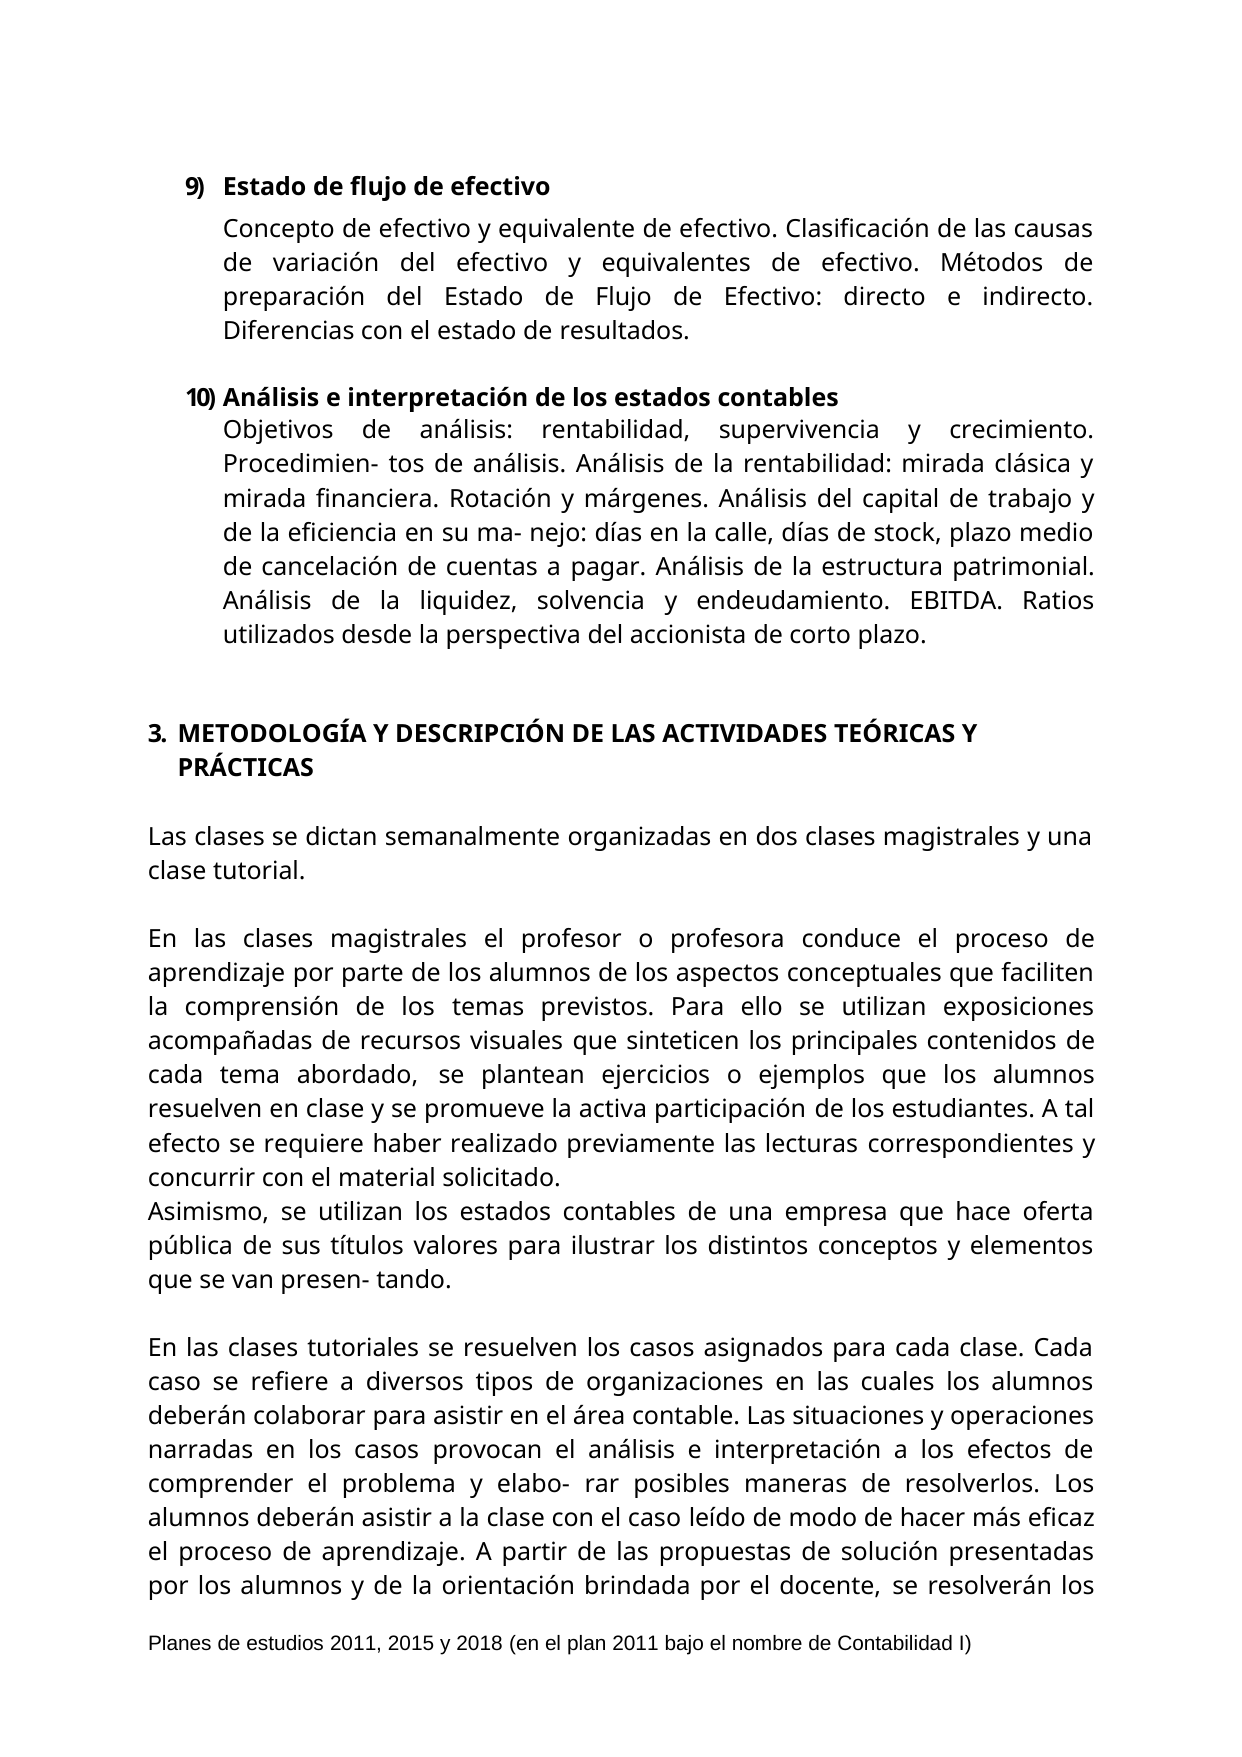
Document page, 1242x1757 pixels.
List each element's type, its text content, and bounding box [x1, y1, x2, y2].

subtitle METODOLOGÍA Y DESCRIPCIÓN DE LAS ACTIVIDADES TEÓRICAS Y PRÁCTICAS [148, 716, 1047, 784]
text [148, 1329, 1095, 1602]
text En las clases magistrales el profesor o profesora conduce el proceso de aprendizaje por parte de los alumnos de los aspectos conceptuales que faciliten la comprensión de los temas previstos. Para ello se utilizan exposiciones acompañadas de recursos visuales que sinteticen los principales contenidos de cada tema abordado, se plantean ejercicios o ejemplos que los alumnos resuelven en clase y se promueve la activa participación de los estudiantes. A tal efecto se requiere haber realizado previamente las lecturas correspondientes y concurrir con el material solicitado. [148, 921, 1095, 1193]
text Asimismo, se utilizan los estados contables de una empresa que hace oferta pública de sus títulos valores para ilustrar los distintos conceptos y elementos que se van presen- tando. [148, 1193, 1094, 1296]
subtitle Análisis e interpretación de los estados contables [185, 382, 1129, 412]
text Objetivos de análisis: rentabilidad, supervivencia y crecimiento. Procedimien- tos de análisis. Análisis de la rentabilidad: mirada clásica y mirada financiera. Rotación y márgenes. Análisis del capital de trabajo y de la eficiencia en su ma- nejo: días en la calle, días de stock, plazo medio de cancelación de cuentas a pagar. Análisis de la estructura patrimonial. Análisis de la liquidez, solvencia y endeudamiento. EBITDA. Ratios utilizados desde la perspectiva del accionista de corto plazo. [223, 412, 1095, 651]
subtitle Estado de flujo de efectivo [185, 168, 1129, 202]
text Las clases se dictan semanalmente organizadas en dos clases magistrales y una clase tutorial. [148, 819, 1094, 887]
text Concepto de efectivo y equivalente de efectivo. Clasificación de las causas de variación del efectivo y equivalentes de efectivo. Métodos de preparación del Estado de Flujo de Efectivo: directo e indirecto. Diferencias con el estado de resultados. [223, 210, 1094, 347]
